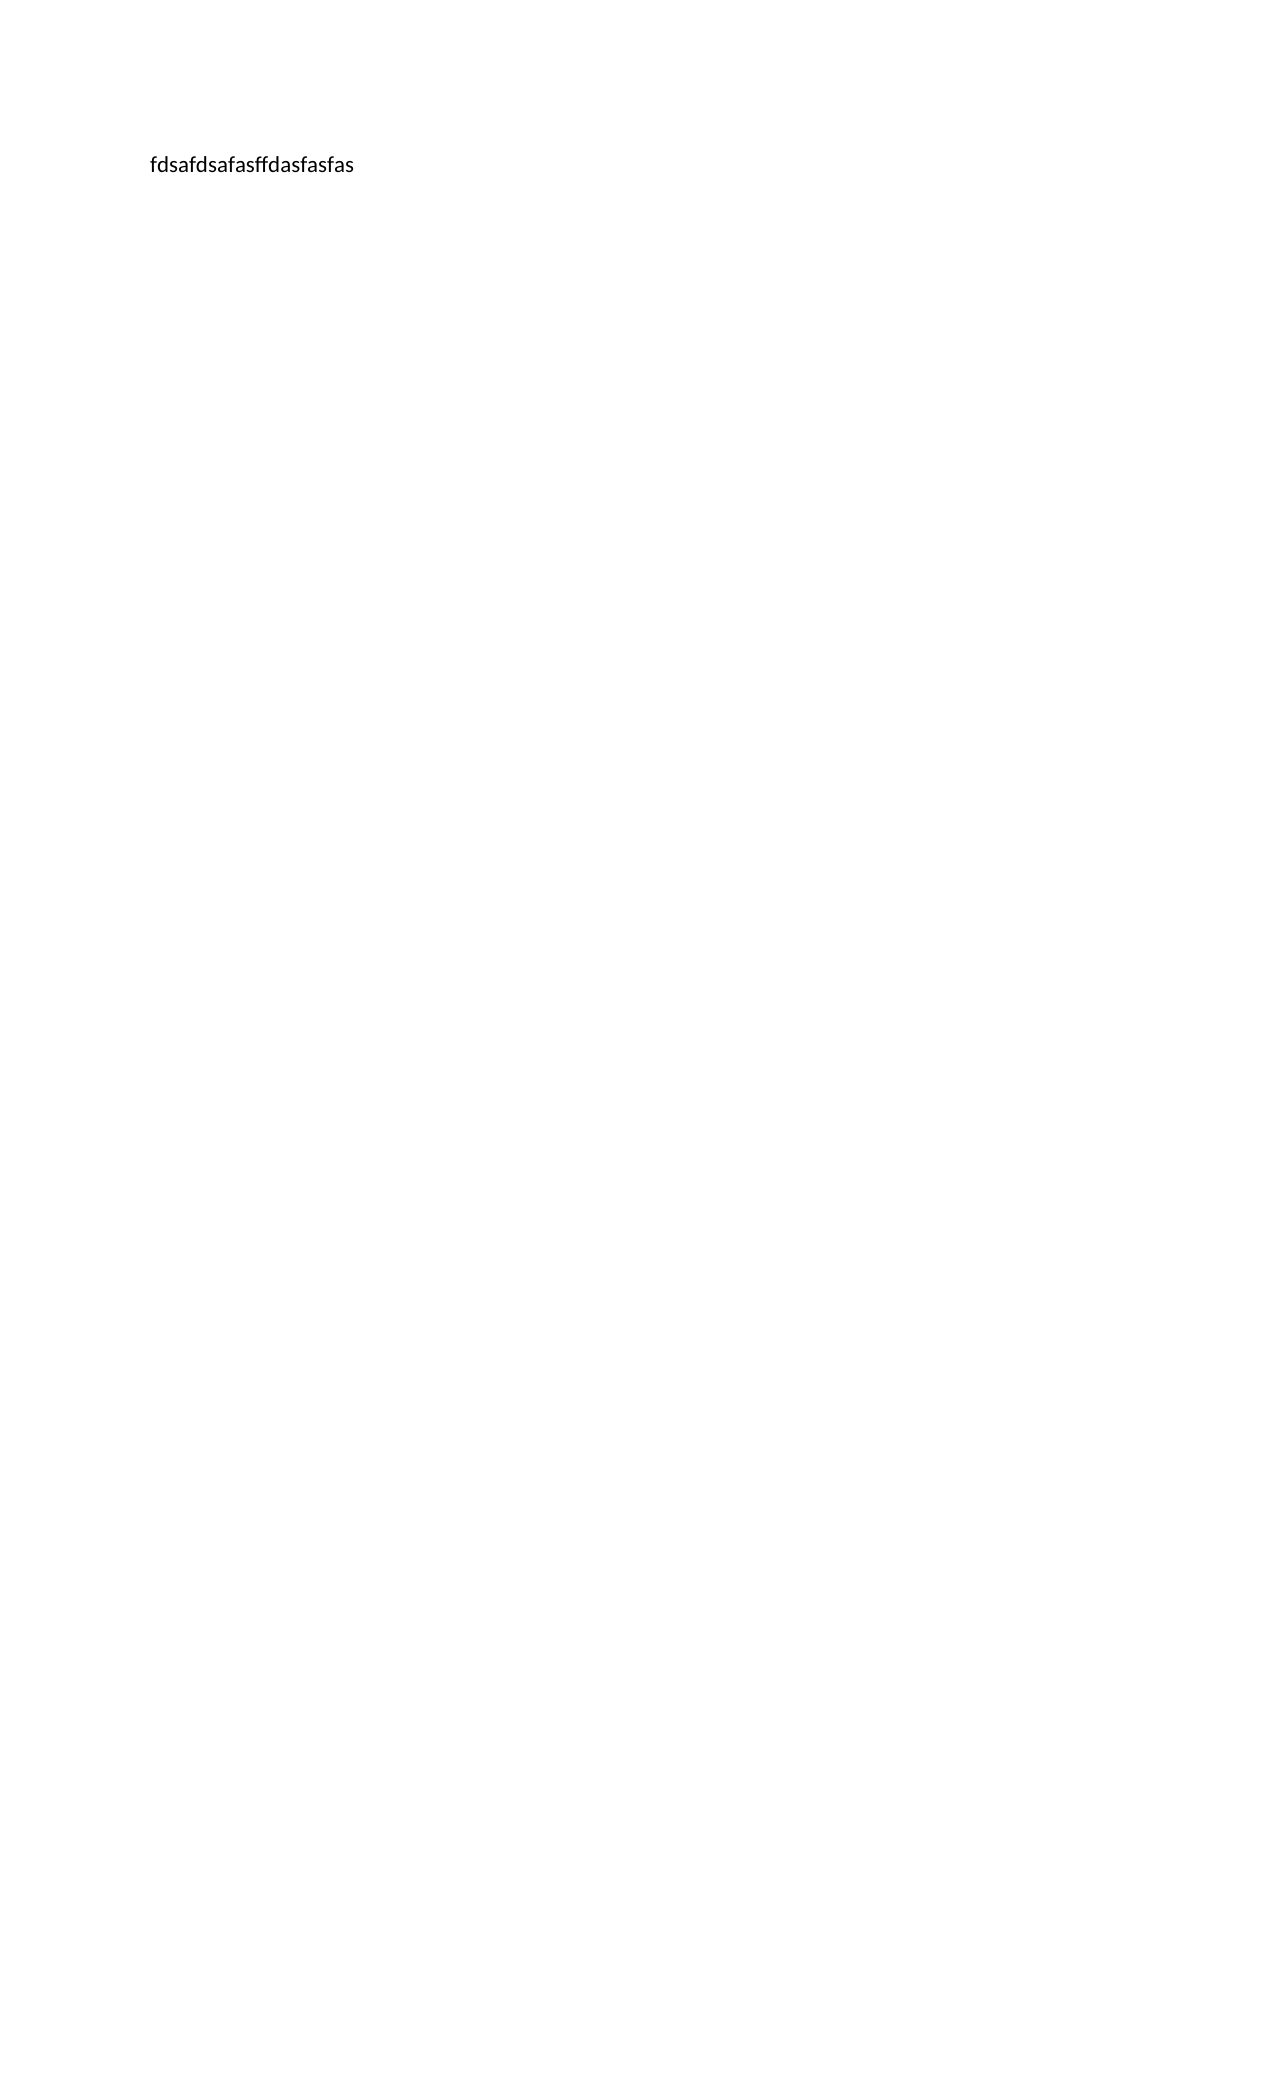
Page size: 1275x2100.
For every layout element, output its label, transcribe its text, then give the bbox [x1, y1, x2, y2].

text fdsafdsafasffdasfasfas [150, 150, 1125, 178]
